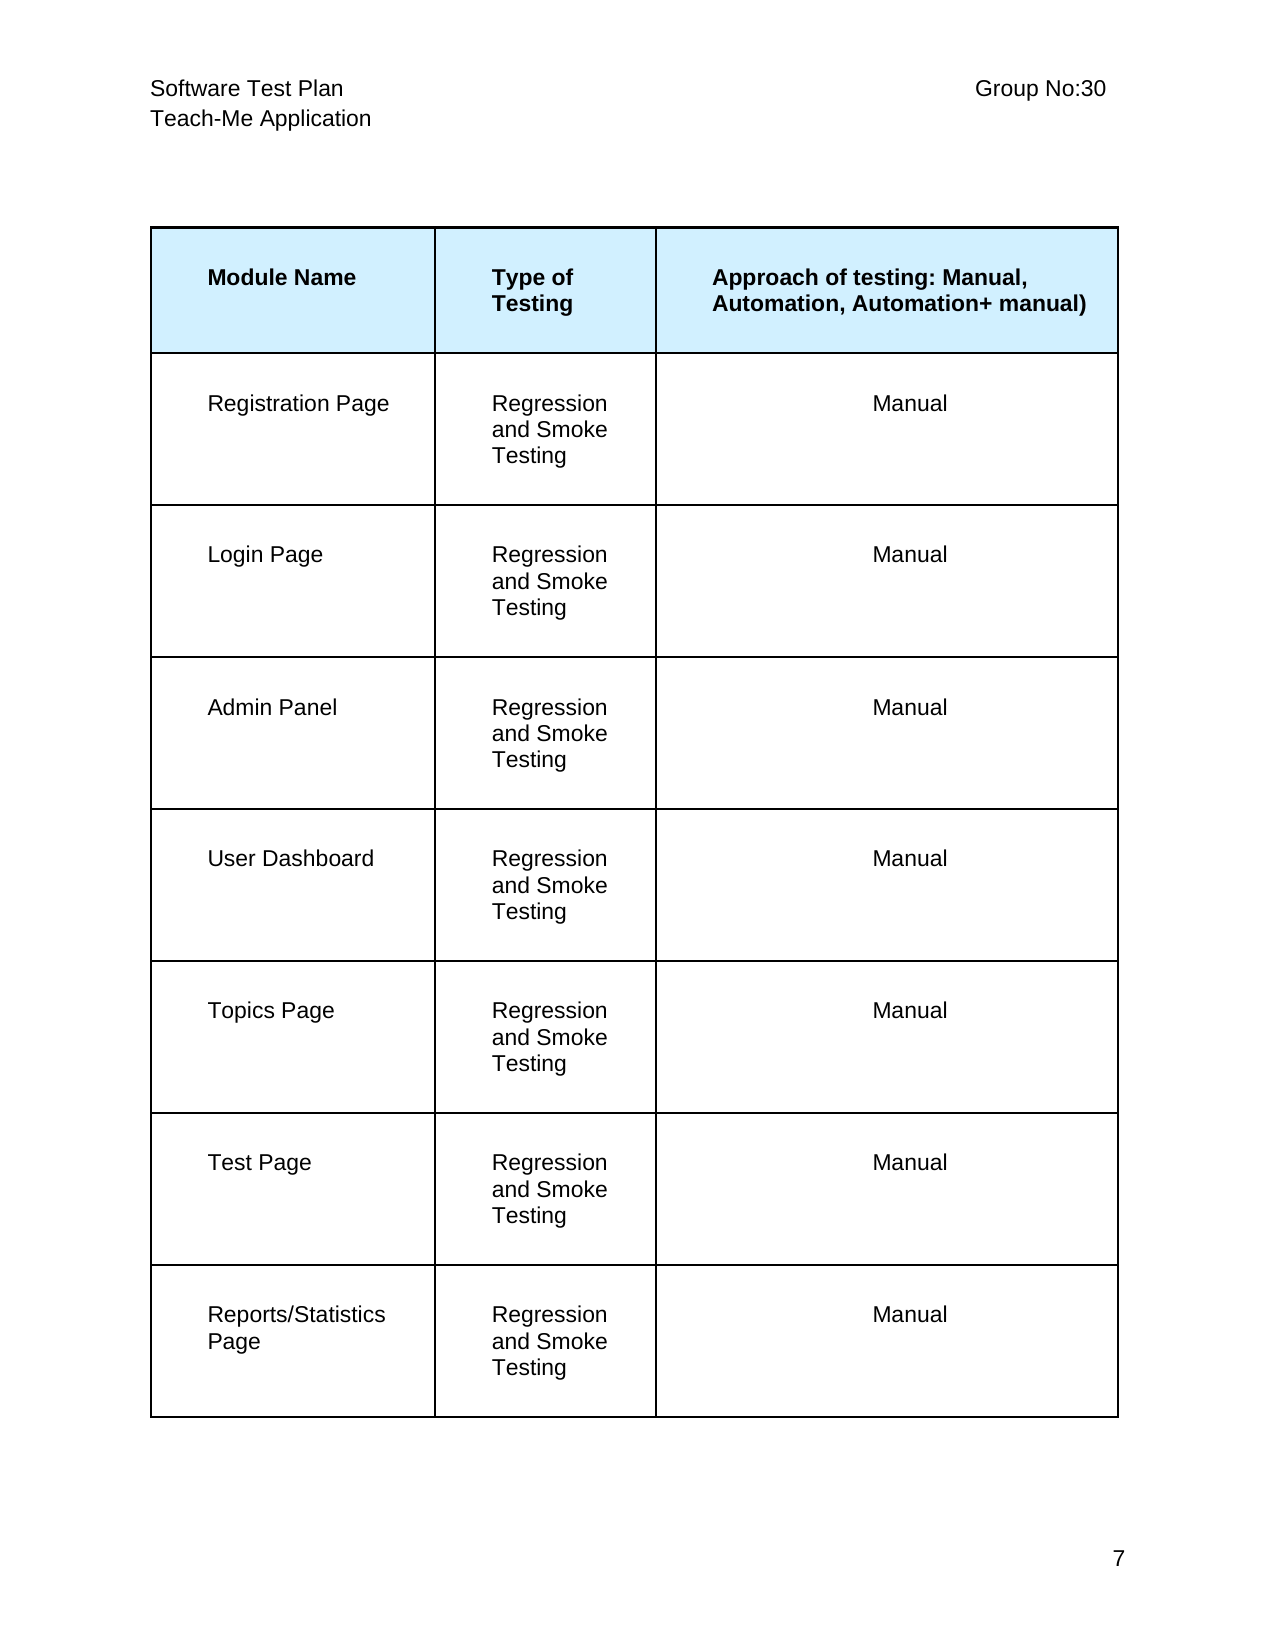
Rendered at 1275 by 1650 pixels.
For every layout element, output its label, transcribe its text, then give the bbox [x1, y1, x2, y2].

table_cell Manual [657, 810, 1117, 960]
table_cell Regression and Smoke Testing [436, 506, 655, 656]
table_cell Reports/Statistics Page [152, 1266, 434, 1416]
table_cell Manual [657, 1266, 1117, 1416]
table_cell Manual [657, 354, 1117, 504]
table_cell Manual [657, 1114, 1117, 1264]
table_cell Manual [657, 506, 1117, 656]
table_cell Login Page [152, 506, 434, 656]
table_cell Manual [657, 962, 1117, 1112]
table_cell Regression and Smoke Testing [436, 810, 655, 960]
table_cell Topics Page [152, 962, 434, 1112]
table_header Module Name [152, 229, 434, 352]
table_header Approach of testing: Manual, Automation, Automation+ manual) [657, 229, 1117, 352]
table_cell Test Page [152, 1114, 434, 1264]
table_header Type of Testing [436, 229, 655, 352]
table_cell Regression and Smoke Testing [436, 1114, 655, 1264]
table_cell Manual [657, 658, 1117, 808]
table_cell Regression and Smoke Testing [436, 1266, 655, 1416]
table_cell User Dashboard [152, 810, 434, 960]
table_cell Regression and Smoke Testing [436, 658, 655, 808]
table_cell Regression and Smoke Testing [436, 962, 655, 1112]
table_cell Registration Page [152, 354, 434, 504]
table_cell Admin Panel [152, 658, 434, 808]
table_cell Regression and Smoke Testing [436, 354, 655, 504]
